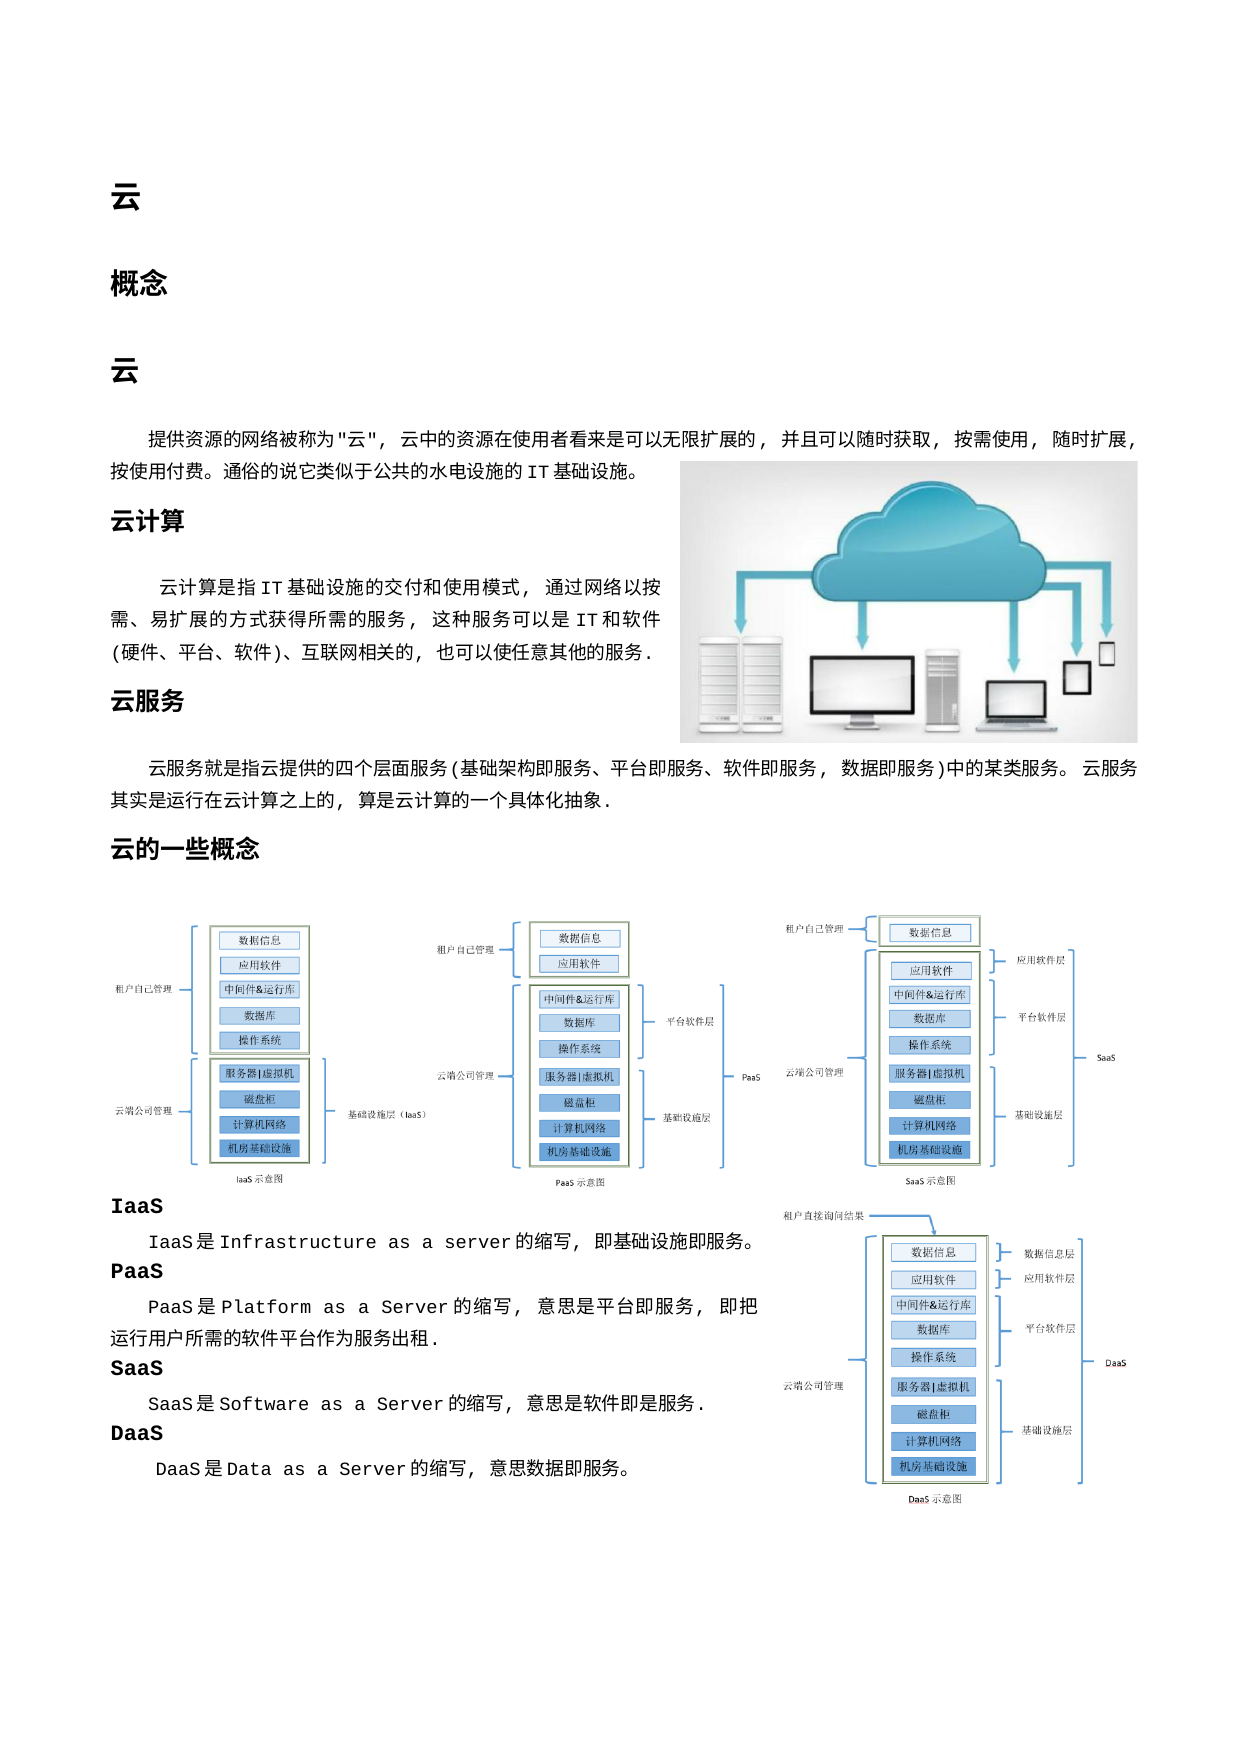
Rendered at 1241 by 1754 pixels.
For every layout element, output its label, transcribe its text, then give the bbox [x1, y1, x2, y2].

text DaaS是Data as a Server的缩写, 意思数据即服务。 [110, 1451, 777, 1484]
subtitle 云的一些概念 [110, 816, 1139, 881]
text IaaS是Infrastructure as a server的缩写, 即基础设施即服务。 [110, 1224, 777, 1256]
text 云计算是指IT基础设施的交付和使用模式, 通过网络以按需、易扩展的方式获得所需的服务, 这种服务可以是IT和软件(硬件、平台、软件)、互联网相关的, 也可以使任意其他的服务. [110, 570, 680, 667]
subtitle 概念 [110, 249, 1139, 314]
subtitle DaaS [110, 1419, 777, 1451]
text 云服务就是指云提供的四个层面服务(基础架构即服务、平台即服务、软件即服务, 数据即服务)中的某类服务。 云服务其实是运行在云计算之上的, 算是云计算的一个具体化抽象. [110, 751, 1139, 816]
picture [680, 461, 1138, 743]
subtitle 云 [110, 336, 1139, 401]
subtitle SaaS [110, 1354, 777, 1386]
picture [110, 901, 1121, 1189]
subtitle 云计算 [110, 487, 680, 552]
text PaaS是Platform as a Server的缩写, 意思是平台即服务, 即把运行用户所需的软件平台作为服务出租. [110, 1289, 777, 1354]
picture [777, 1204, 1139, 1508]
text 提供资源的网络被称为"云", 云中的资源在使用者看来是可以无限扩展的, 并且可以随时获取, 按需使用, 随时扩展, 按使用付费。通俗的说它类似于公共的水电设施的IT基础设施。 [110, 422, 1139, 487]
subtitle PaaS [110, 1256, 777, 1289]
subtitle 云服务 [110, 667, 680, 732]
subtitle 云 [110, 162, 1139, 227]
subtitle IaaS [110, 1191, 1139, 1224]
text SaaS是Software as a Server的缩写, 意思是软件即是服务. [110, 1386, 777, 1419]
